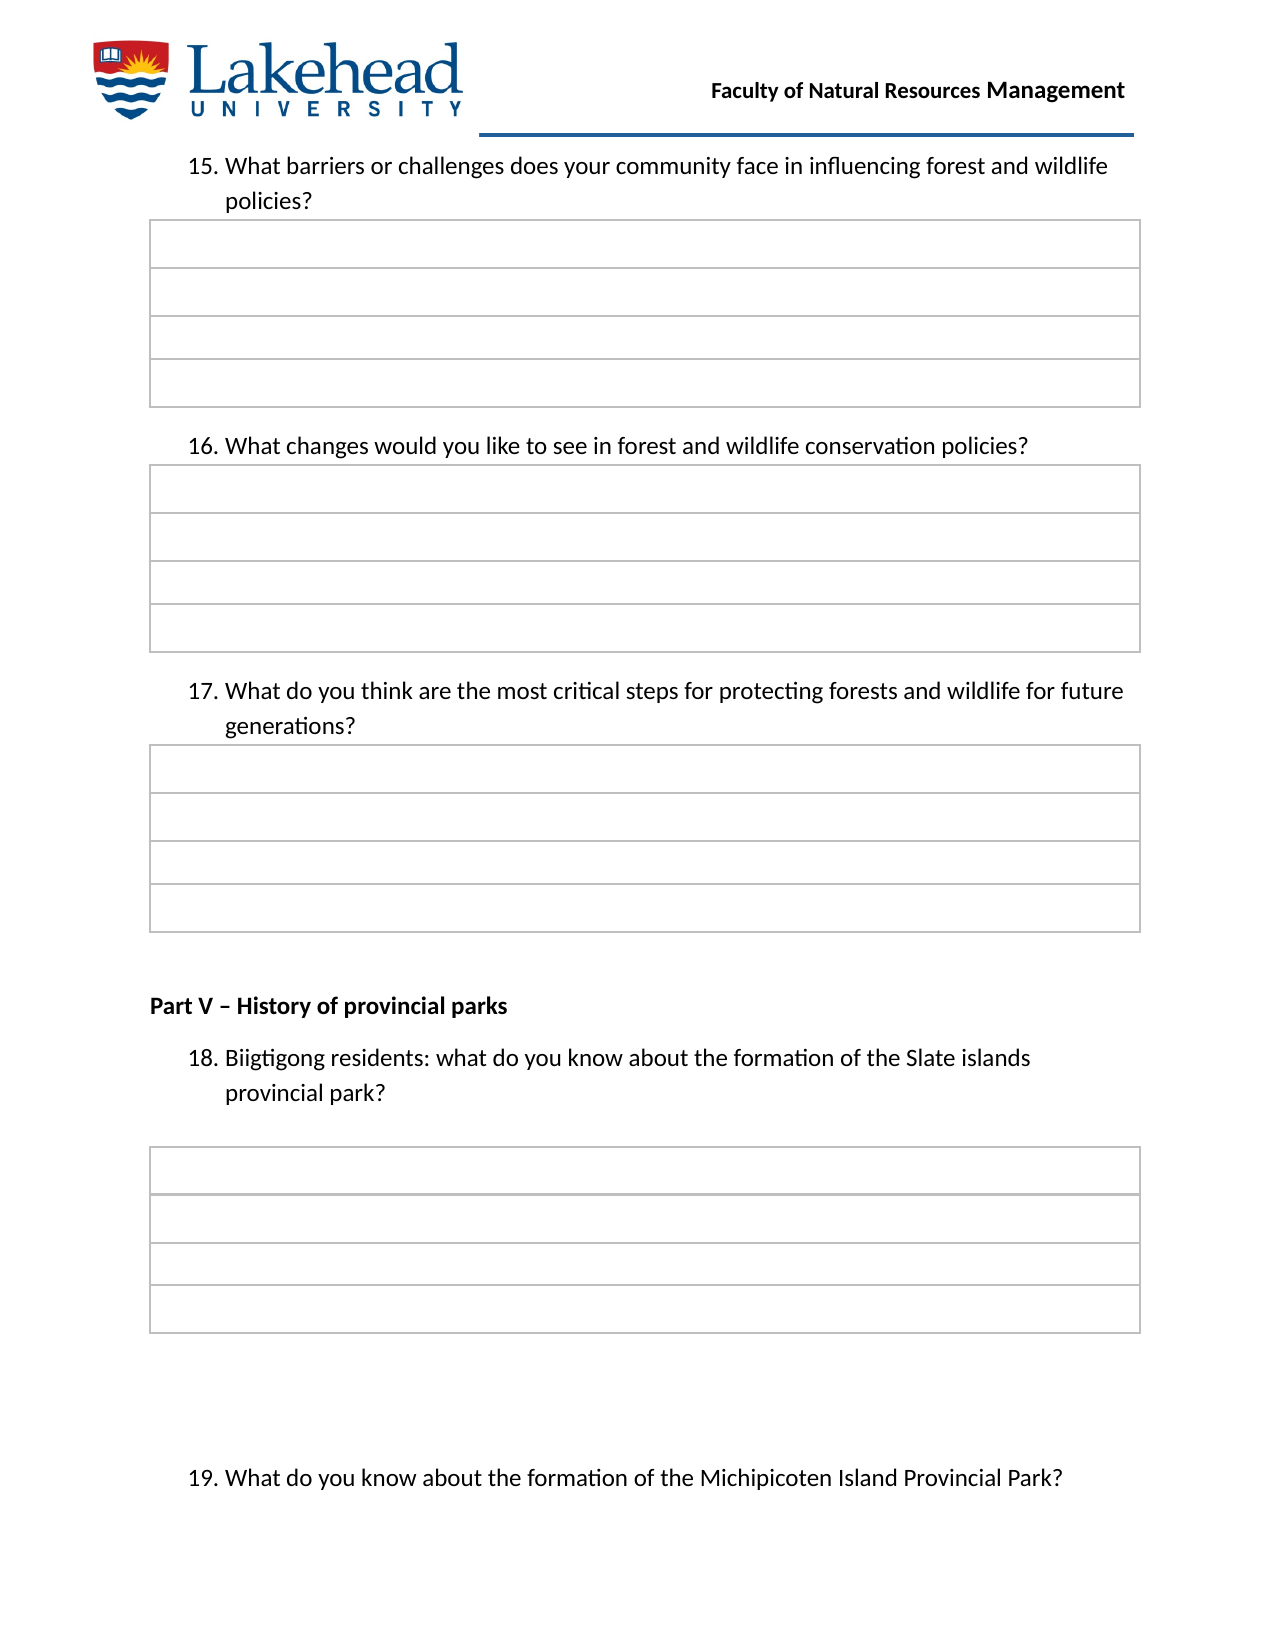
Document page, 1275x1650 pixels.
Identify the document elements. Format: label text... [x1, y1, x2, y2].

list What changes would you like to see in forest and wildlife conservation policies? [187, 430, 1125, 461]
picture [82, 16, 479, 148]
list What barriers or challenges does your community face in influencing forest and wildlife policies? [187, 150, 1125, 216]
text Part V – History of provincial parks [150, 990, 1125, 1021]
list What do you know about the formation of the Michipicoten Island Provincial Park? [187, 1462, 1125, 1492]
list What do you think are the most critical steps for protecting forests and wildlife for future generations? [187, 675, 1125, 741]
list Biigtigong residents: what do you know about the formation of the Slate islands provincial park? [187, 1042, 1125, 1107]
